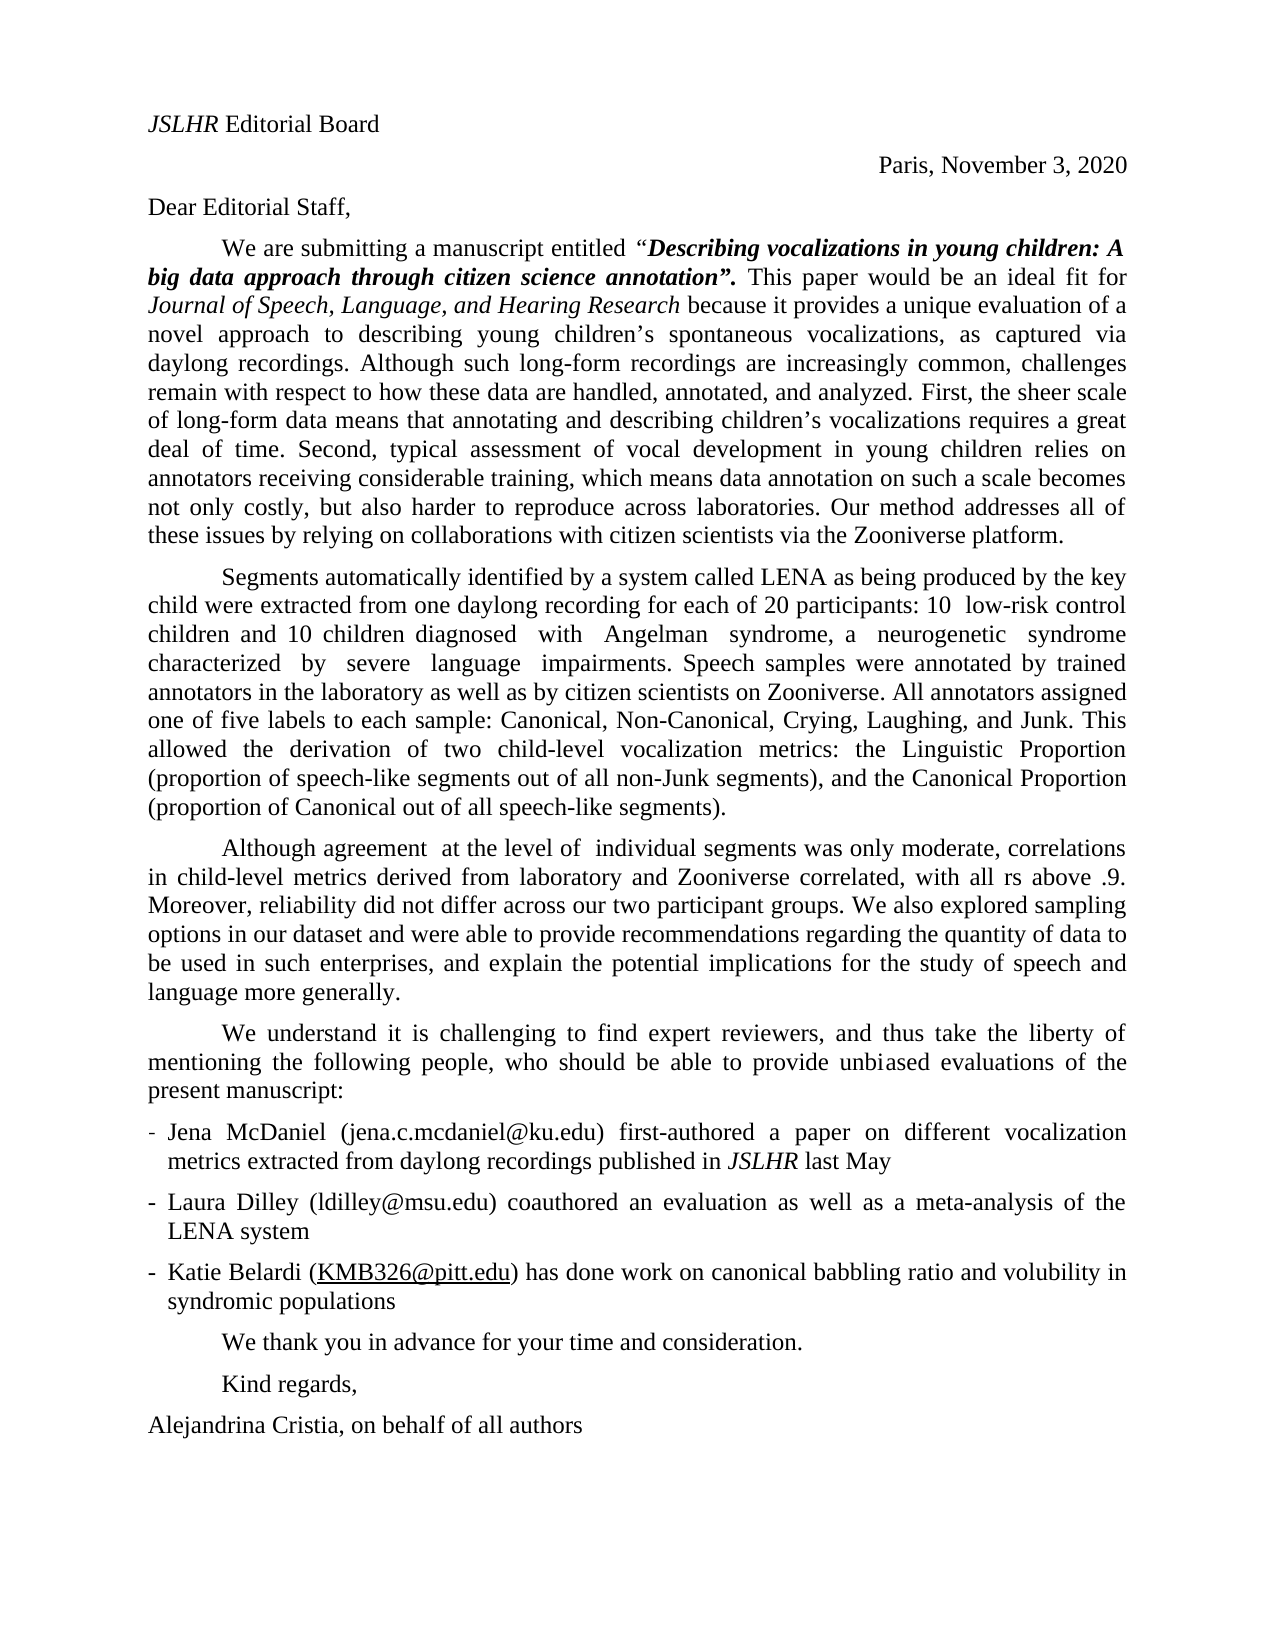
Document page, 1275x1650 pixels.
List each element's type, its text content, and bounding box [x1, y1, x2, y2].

text We understand it is challenging to find expert reviewers, and thus take the liberty of mentioning the following people, who should be able to provide unbiased evaluations of the present manuscript: [148, 1018, 1127, 1104]
text Segments automatically identified by a system called LENA as being produced by the key child were extracted from one daylong recording for each of 20 participants: 10 low-risk control children and 10 children diagnosed with Angelman syndrome, a neurogenetic syndrome characterized by severe language impairments. Speech samples were annotated by trained annotators in the laboratory as well as by citizen scientists on Zooniverse. All annotators assigned one of five labels to each sample: Canonical, Non-Canonical, Crying, Laughing, and Junk. This allowed the derivation of two child-level vocalization metrics: the Linguistic Proportion (proportion of speech-like segments out of all non-Junk segments), and the Canonical Proportion (proportion of Canonical out of all speech-like segments). [148, 562, 1127, 820]
list Jena McDaniel (jena.c.mcdaniel@ku.edu) first-authored a paper on different vocalization metrics extracted from daylong recordings published in JSLHR last May [148, 1117, 1127, 1175]
text Dear Editorial Staff, [148, 192, 1127, 220]
text JSLHR Editorial Board [148, 109, 1127, 138]
text Paris, November 3, 2020 [148, 150, 1127, 179]
text Although agreement at the level of individual segments was only moderate, correlations in child-level metrics derived from laboratory and Zooniverse correlated, with all rs above .9. Moreover, reliability did not differ across our two participant groups. We also explored sampling options in our dataset and were able to provide recommendations regarding the quantity of data to be used in such enterprises, and explain the potential implications for the study of speech and language more generally. [148, 833, 1127, 1005]
list Katie Belardi (KMB326@pitt.edu) has done work on canonical babbling ratio and volubility in syndromic populations [148, 1257, 1127, 1315]
text We are submitting a manuscript entitled “Describing vocalizations in young children: A big data approach through citizen science annotation”. This paper would be an ideal fit for Journal of Speech, Language, and Hearing Research because it provides a unique evaluation of a novel approach to describing young children’s spontaneous vocalizations, as captured via daylong recordings. Although such long-form recordings are increasingly common, challenges remain with respect to how these data are handled, annotated, and analyzed. First, the sheer scale of long-form data means that annotating and describing children’s vocalizations requires a great deal of time. Second, typical assessment of vocal development in young children relies on annotators receiving considerable training, which means data annotation on such a scale becomes not only costly, but also harder to reproduce across laboratories. Our method addresses all of these issues by relying on collaborations with citizen scientists via the Zooniverse platform. [148, 233, 1127, 549]
text Kind regards, [148, 1369, 1127, 1397]
list Laura Dilley (ldilley@msu.edu) coauthored an evaluation as well as a meta-analysis of the LENA system [148, 1187, 1127, 1245]
text Alejandrina Cristia, on behalf of all authors [148, 1410, 1127, 1439]
text We thank you in advance for your time and consideration. [148, 1327, 1127, 1356]
